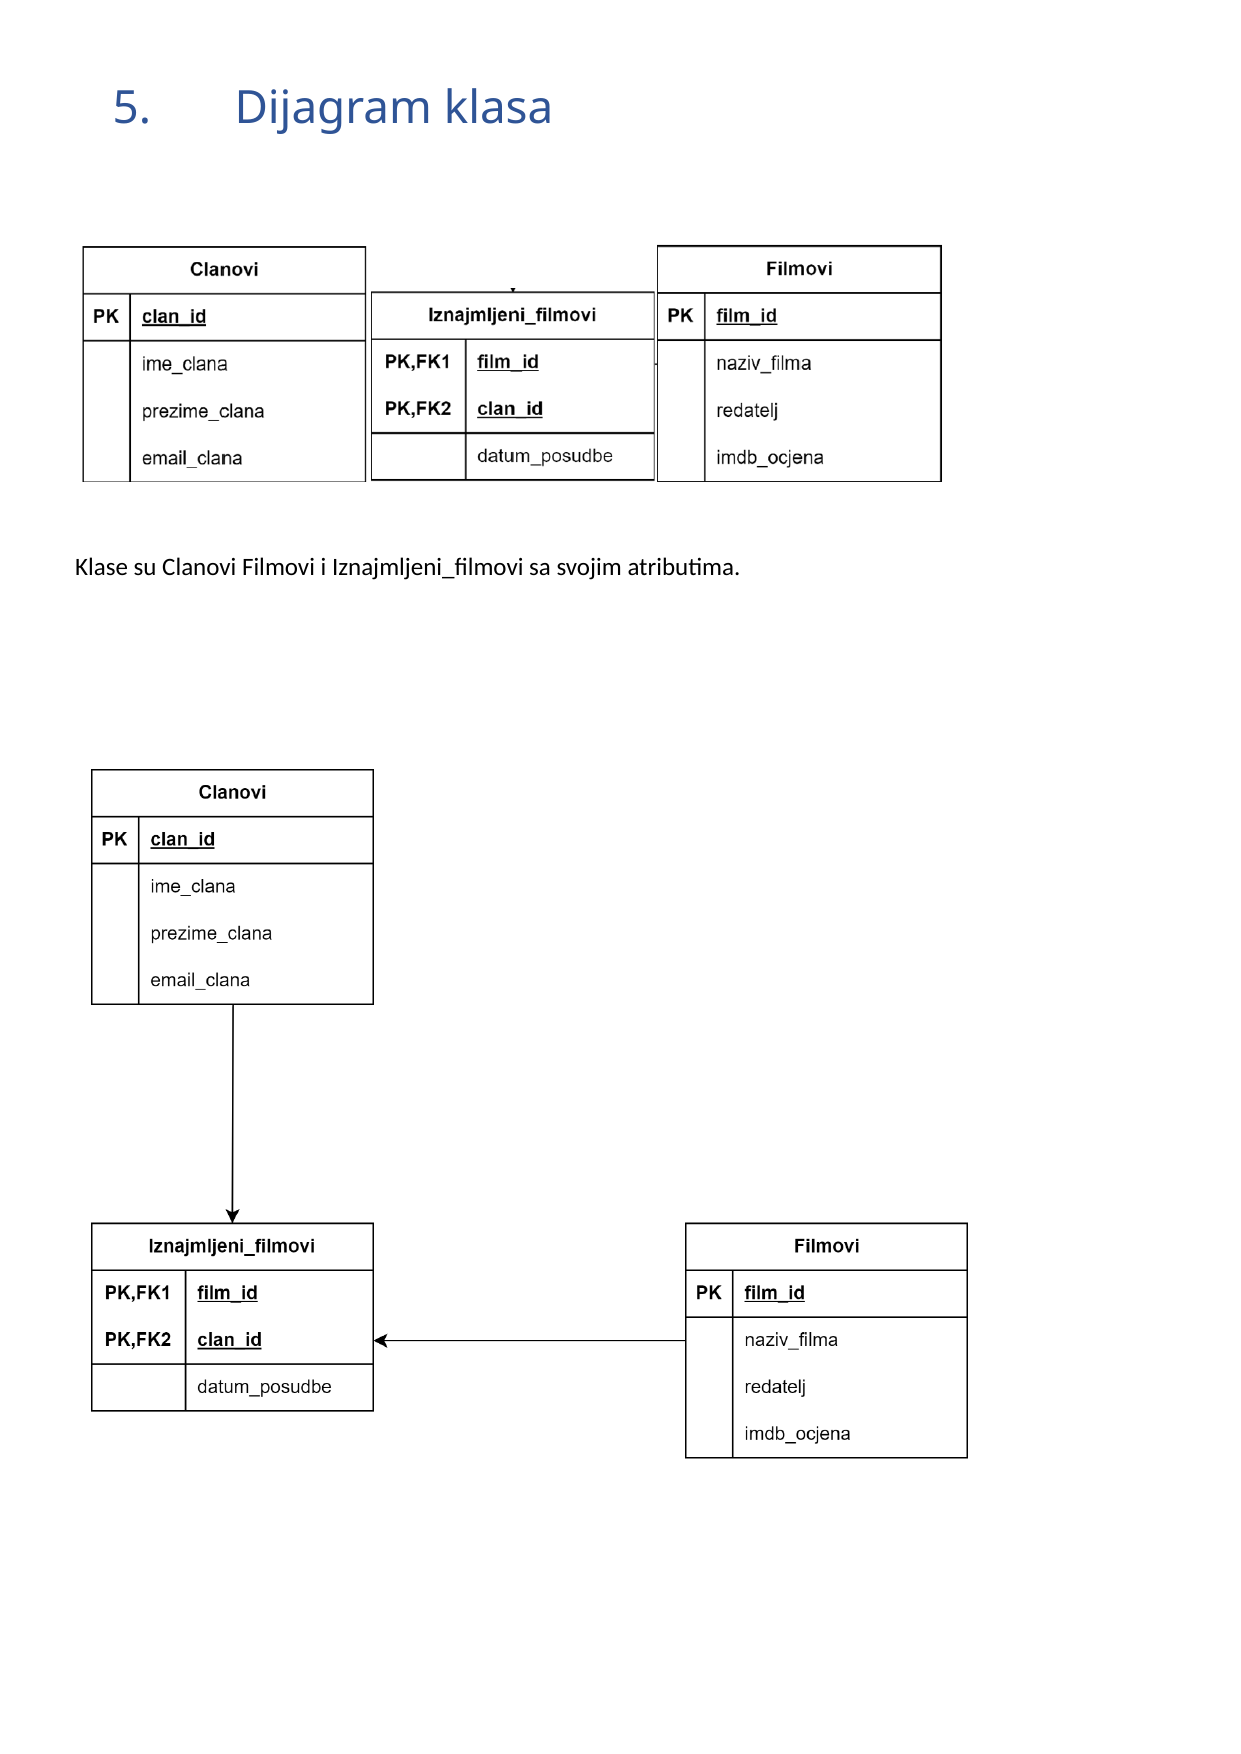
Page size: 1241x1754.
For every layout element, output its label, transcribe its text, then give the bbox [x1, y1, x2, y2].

subtitle Dijagram klasa [112, 75, 1165, 137]
picture [75, 753, 985, 1474]
text Klase su Clanovi Filmovi i Iznajmljeni_filmovi sa svojim atributima. [75, 551, 1165, 581]
picture [75, 241, 943, 482]
